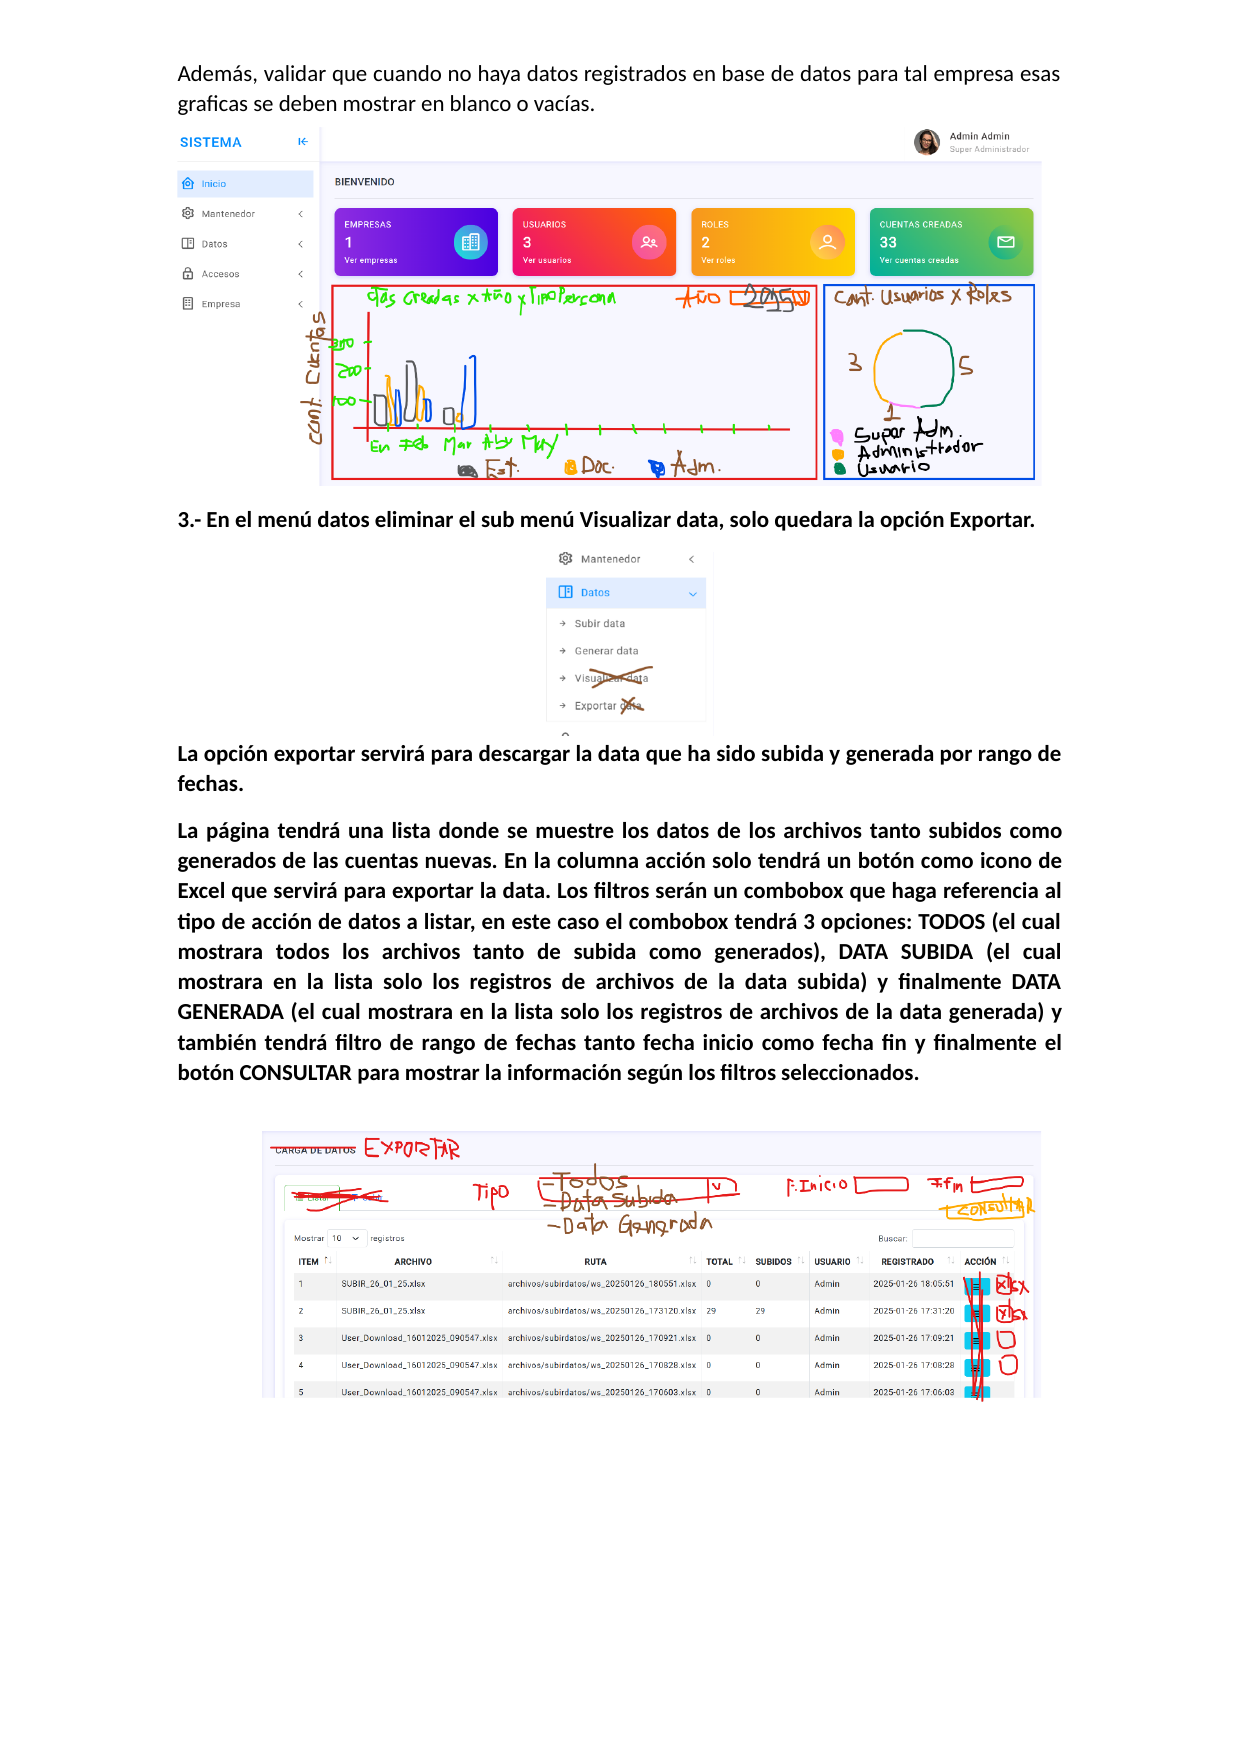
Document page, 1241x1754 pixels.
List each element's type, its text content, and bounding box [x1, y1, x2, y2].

text La opción exportar servirá para descargar la data que ha sido subida y generada por rango de fechas. [177, 739, 1063, 797]
picture [177, 127, 1042, 486]
text La página tendrá una lista donde se muestre los datos de los archivos tanto subidos como generados de las cuentas nuevas. En la columna acción solo tendrá un botón como icono de Excel que servirá para exportar la data. Los filtros serán un combobox que haga referencia al tipo de acción de datos a listar, en este caso el combobox tendrá 3 opciones: TODOS (el cual mostrara todos los archivos tanto de subida como generados), DATA SUBIDA (el cual mostrara en la lista solo los registros de archivos de la data subida) y finalmente DATA GENERADA (el cual mostrara en la lista solo los registros de archivos de la data generada) y también tendrá filtro de rango de fechas tanto fecha inicio como fecha fin y finalmente el botón CONSULTAR para mostrar la información según los filtros seleccionados. [177, 816, 1063, 1086]
picture [546, 552, 714, 736]
text Además, validar que cuando no haya datos registrados en base de datos para tal empresa esas graficas se deben mostrar en blanco o vacías. [177, 59, 1063, 117]
picture [262, 1131, 1042, 1402]
